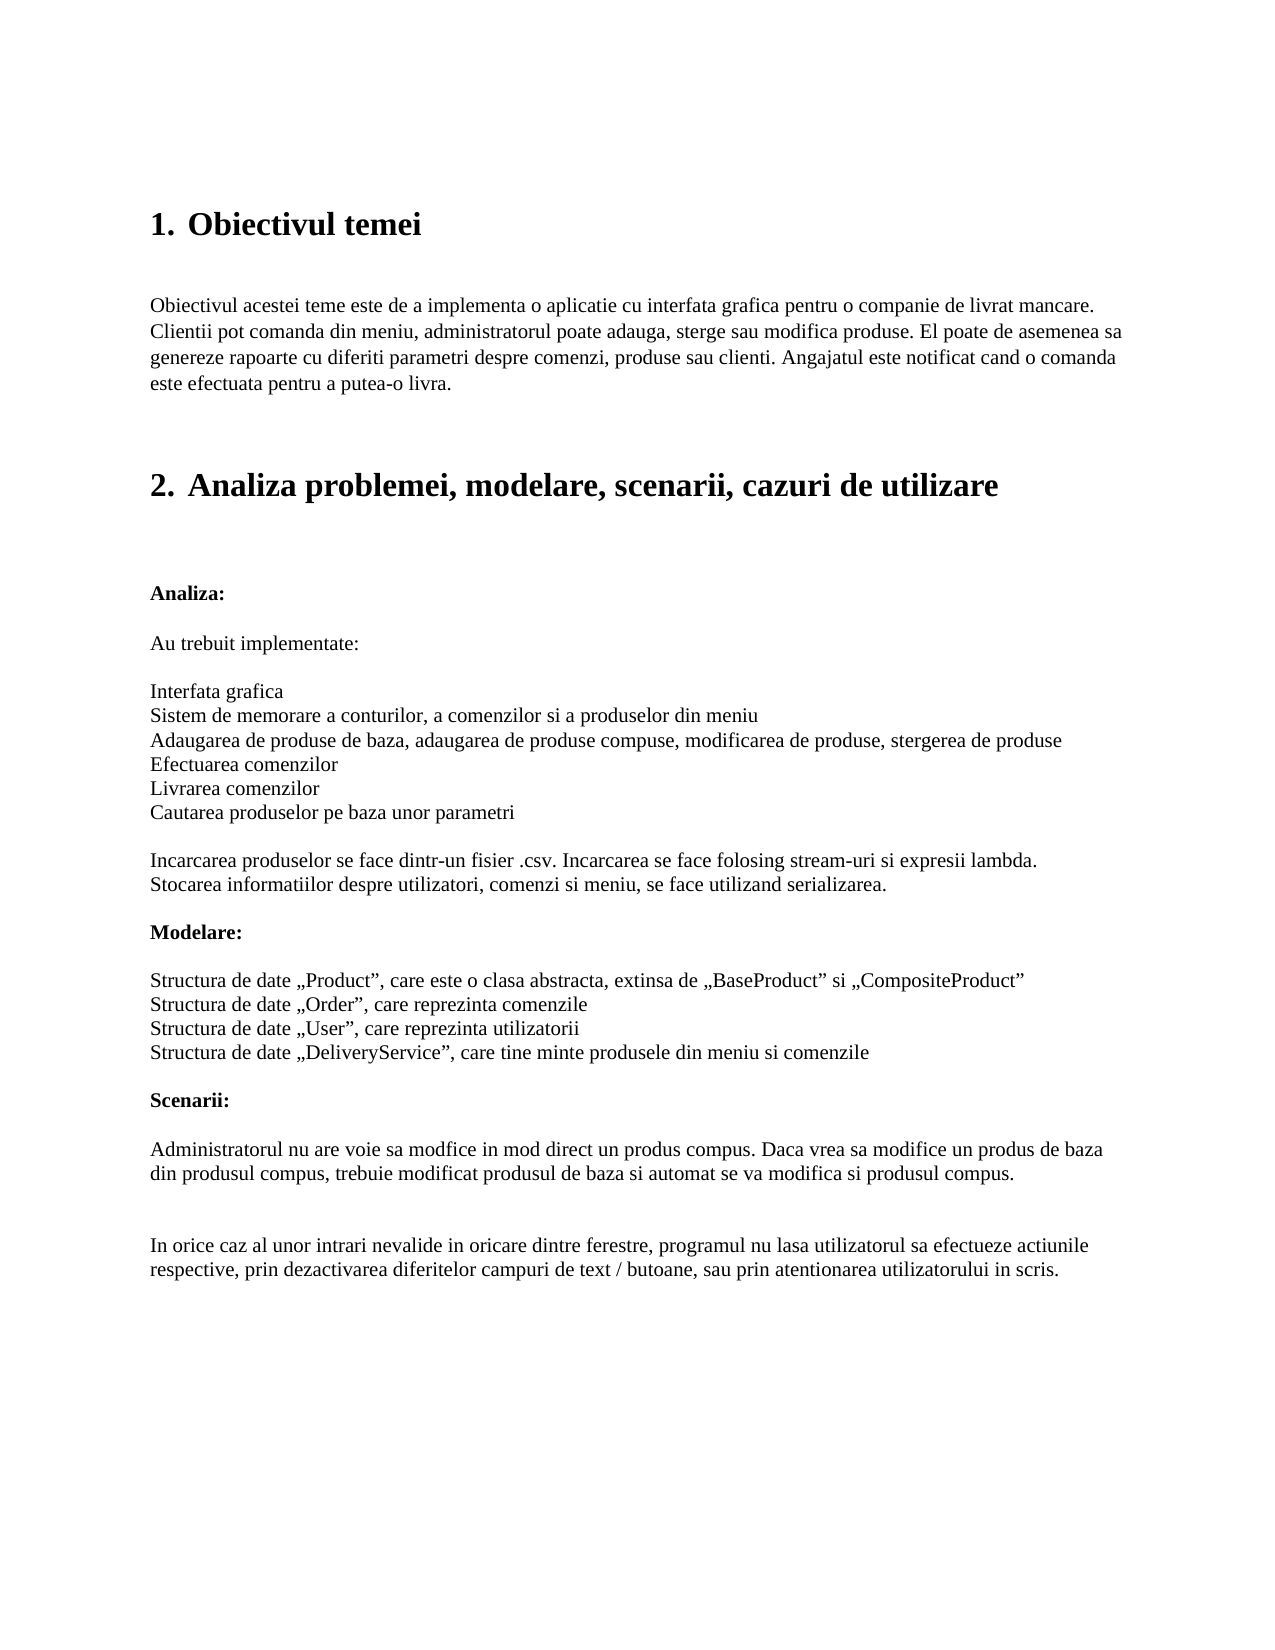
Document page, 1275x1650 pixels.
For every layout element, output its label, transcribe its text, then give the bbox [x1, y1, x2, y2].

text Stocarea informatiilor despre utilizatori, comenzi si meniu, se face utilizand serializarea. [150, 872, 1125, 896]
text Cautarea produselor pe baza unor parametri [150, 800, 1125, 824]
text Sistem de memorare a conturilor, a comenzilor si a produselor din meniu [150, 703, 1125, 727]
text Au trebuit implementate: [150, 631, 1125, 655]
text Structura de date „User”, care reprezinta utilizatorii [150, 1016, 1125, 1040]
text Structura de date „Order”, care reprezinta comenzile [150, 992, 1125, 1016]
text Modelare: [150, 920, 1125, 944]
text Interfata grafica [150, 655, 1125, 703]
text Livrarea comenzilor [150, 776, 1125, 800]
subtitle Analiza problemei, modelare, scenarii, cazuri de utilizare [150, 465, 1125, 503]
text Scenarii: [150, 1088, 1125, 1112]
text Obiectivul acestei teme este de a implementa o aplicatie cu interfata grafica pentru o companie de livrat mancare. Clientii pot comanda din meniu, administratorul poate adauga, sterge sau modifica produse. El poate de asemenea sa genereze rapoarte cu diferiti parametri despre comenzi, produse sau clienti. Angajatul este notificat cand o comanda este efectuata pentru a putea-o livra. [150, 293, 1125, 395]
text Analiza: [150, 581, 1125, 605]
text Efectuarea comenzilor [150, 752, 1125, 776]
text Incarcarea produselor se face dintr-un fisier .csv. Incarcarea se face folosing stream-uri si expresii lambda. [150, 848, 1125, 872]
text In orice caz al unor intrari nevalide in oricare dintre ferestre, programul nu lasa utilizatorul sa efectueze actiunile respective, prin dezactivarea diferitelor campuri de text / butoane, sau prin atentionarea utilizatorului in scris. [150, 1233, 1125, 1281]
text Structura de date „DeliveryService”, care tine minte produsele din meniu si comenzile [150, 1040, 1125, 1064]
text Administratorul nu are voie sa modfice in mod direct un produs compus. Daca vrea sa modifice un produs de baza din produsul compus, trebuie modificat produsul de baza si automat se va modifica si produsul compus. [150, 1137, 1125, 1185]
text Structura de date „Product”, care este o clasa abstracta, extinsa de „BaseProduct” si „CompositeProduct” [150, 968, 1125, 992]
subtitle Obiectivul temei [150, 204, 1125, 242]
text Adaugarea de produse de baza, adaugarea de produse compuse, modificarea de produse, stergerea de produse [150, 727, 1125, 752]
